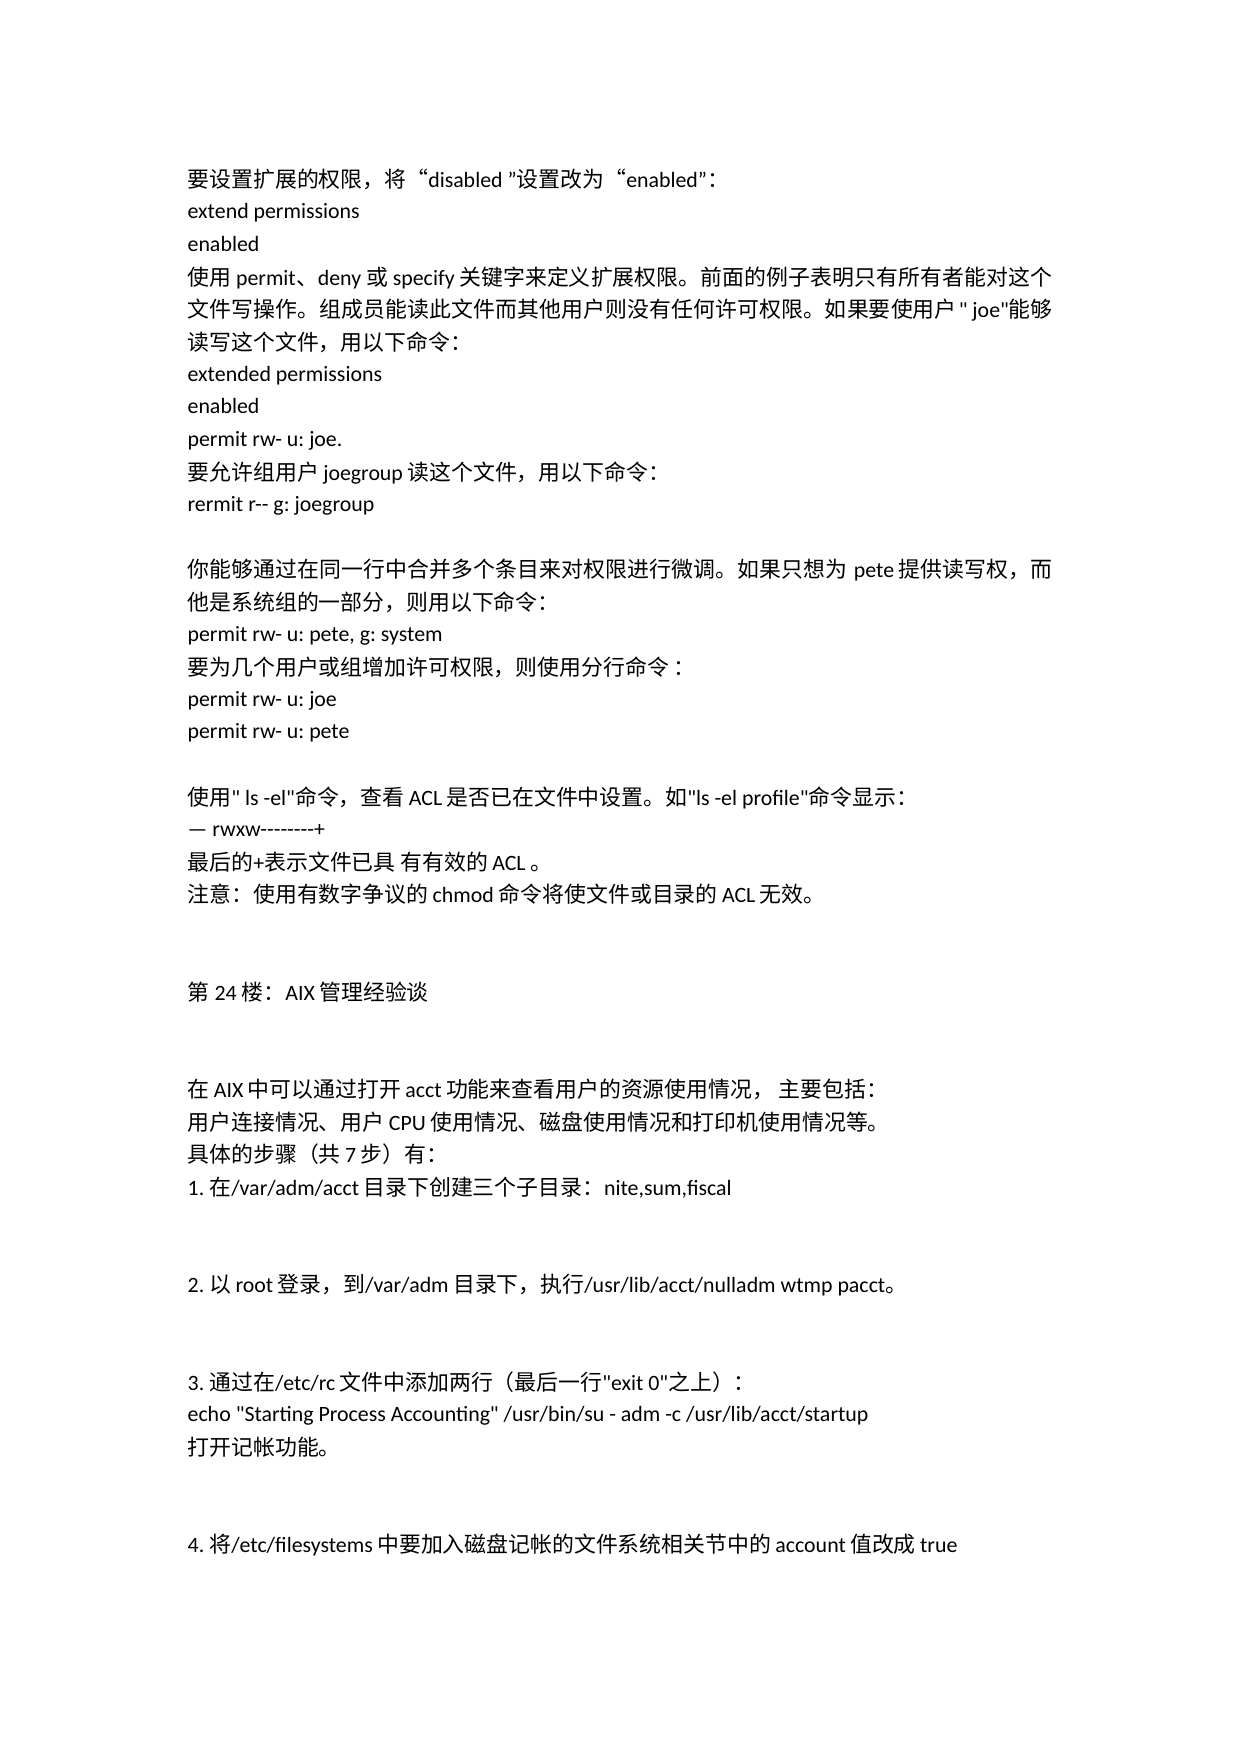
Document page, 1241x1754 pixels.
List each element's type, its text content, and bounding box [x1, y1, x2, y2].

text 4. 将/etc/filesystems中要加入磁盘记帐的文件系统相关节中的account值改成true [187, 1527, 1053, 1559]
text 用户连接情况、用户CPU使用情况、磁盘使用情况和打印机使用情况等。 [187, 1104, 1053, 1137]
text 最后的+表示文件已具 有有效的ACL 。 [187, 844, 1053, 877]
text 1. 在/var/adm/acct目录下创建三个子目录：nite,sum,fiscal [187, 1169, 1053, 1202]
text 要为几个用户或组增加许可权限，则使用分行命令 ： [187, 649, 1053, 682]
text 要设置扩展的权限，将“disabled ”设置改为“enabled”： [187, 162, 1053, 194]
text permit rw- u: pete, g: system [187, 617, 1053, 649]
text 3. 通过在/etc/rc文件中添加两行（最后一行"exit 0"之上）： [187, 1364, 1053, 1397]
text 你能够通过在同一行中合并多个条目来对权限进行微调。如果只想为pete提供读写权，而他是系统组的一部分，则用以下命令： [187, 552, 1053, 617]
text rermit r-- g: joegroup [187, 487, 1053, 519]
text 2. 以root登录，到/var/adm目录下，执行/usr/lib/acct/nulladm wtmp pacct。 [187, 1267, 1053, 1299]
text 注意：使用有数字争议的chmod 命令将使文件或目录的ACL无效。 [187, 877, 1053, 909]
text permit rw- u: joe. [187, 422, 1053, 454]
text 第 24 楼：AIX管理经验谈 [187, 974, 1053, 1007]
text enabled [187, 389, 1053, 422]
text enabled [187, 227, 1053, 259]
text — rwxw--------+ [187, 812, 1053, 844]
text permit rw- u: joe [187, 682, 1053, 714]
text extended permissions [187, 357, 1053, 389]
text 使用permit、deny 或specify关键字来定义扩展权限。前面的例子表明只有所有者能对这个文件写操作。组成员能读此文件而其他用户则没有任何许可权限。如果要使用户" joe"能够读写这个文件，用以下命令： [187, 259, 1053, 357]
text echo "Starting Process Accounting" /usr/bin/su - adm -c /usr/lib/acct/startup [187, 1397, 1053, 1429]
text 要允许组用户joegroup读这个文件，用以下命令： [187, 454, 1053, 487]
text 在AIX中可以通过打开acct功能来查看用户的资源使用情况， 主要包括： [187, 1072, 1053, 1104]
text 使用" ls -el"命令，查看ACL是否已在文件中设置。如"ls -el profile"命令显示： [187, 779, 1053, 812]
text 打开记帐功能。 [187, 1429, 1053, 1462]
text permit rw- u: pete [187, 714, 1053, 747]
text 具体的步骤（共7步）有： [187, 1137, 1053, 1169]
text extend permissions [187, 194, 1053, 227]
